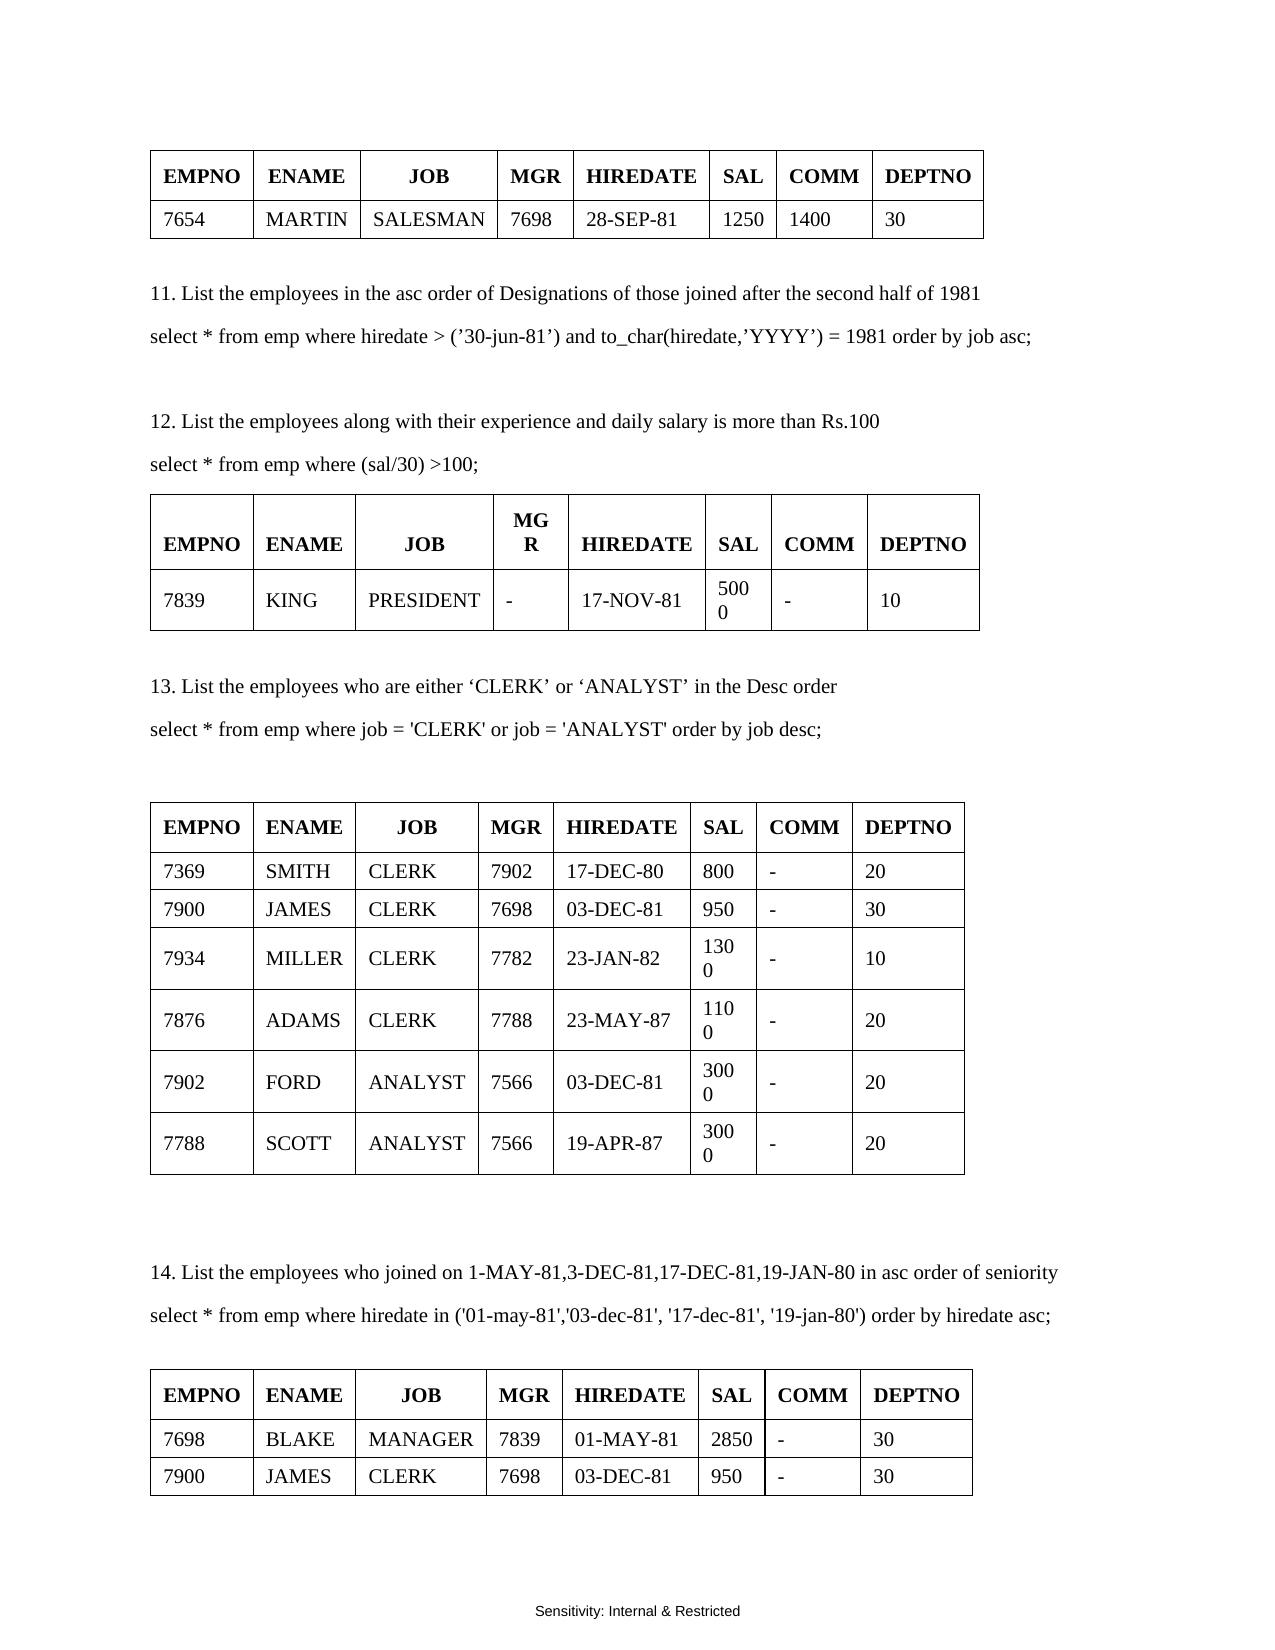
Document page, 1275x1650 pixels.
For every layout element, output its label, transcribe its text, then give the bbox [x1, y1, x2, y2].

table_cell 17-DEC-80 [554, 853, 690, 889]
table_cell 2850 [699, 1420, 764, 1457]
table_cell 5000 [706, 570, 771, 630]
table_cell 30 [873, 201, 983, 238]
table_header ENAME [254, 495, 355, 568]
table_cell 10 [868, 570, 979, 630]
table_cell 3000 [691, 1051, 756, 1112]
table_cell 7876 [151, 990, 253, 1050]
table_cell 7698 [151, 1420, 253, 1457]
table_cell CLERK [356, 853, 478, 889]
table_cell MILLER [254, 928, 355, 989]
table_header JOB [361, 151, 497, 200]
table_header EMPNO [151, 151, 253, 200]
table_cell 17-NOV-81 [569, 570, 705, 630]
text select * from emp where hiredate > (’30-jun-81’) and to_char(hiredate,’YYYY’) = 1981 order by job asc; [150, 324, 1125, 348]
table_header DEPTNO [853, 803, 964, 852]
table_header DEPTNO [861, 1370, 972, 1419]
table_header DEPTNO [868, 495, 979, 568]
table_cell - [766, 1458, 860, 1494]
table_cell 7900 [151, 1458, 253, 1494]
table_cell 7698 [498, 201, 573, 238]
text select * from emp where hiredate in ('01-may-81','03-dec-81', '17-dec-81', '19-jan-80') order by hiredate asc; [150, 1302, 1125, 1327]
table_cell SCOTT [254, 1113, 355, 1174]
table_cell JAMES [254, 890, 355, 927]
table_cell FORD [254, 1051, 355, 1112]
table_cell MARTIN [254, 201, 360, 238]
table_header COMM [772, 495, 867, 568]
text 14. List the employees who joined on 1-MAY-81,3-DEC-81,17-DEC-81,19-JAN-80 in asc order of seniority [150, 1260, 1125, 1284]
table_cell 19-APR-87 [554, 1113, 690, 1174]
table_cell 7902 [151, 1051, 253, 1112]
table_header EMPNO [151, 803, 253, 852]
table_cell 01-MAY-81 [563, 1420, 698, 1457]
table_cell - [772, 570, 867, 630]
table_cell 20 [853, 1051, 964, 1112]
text 13. List the employees who are either ‘CLERK’ or ‘ANALYST’ in the Desc order [150, 674, 1125, 698]
table_header HIREDATE [554, 803, 690, 852]
table_cell 23-JAN-82 [554, 928, 690, 989]
table_header JOB [356, 495, 493, 568]
table_cell 7900 [151, 890, 253, 927]
text select * from emp where job = 'CLERK' or job = 'ANALYST' order by job desc; [150, 716, 1125, 741]
table_header COMM [766, 1370, 860, 1419]
table_cell 20 [853, 853, 964, 889]
text 11. List the employees in the asc order of Designations of those joined after the second half of 1981 [150, 281, 1125, 305]
table_cell 3000 [691, 1113, 756, 1174]
table_cell KING [254, 570, 355, 630]
table_header SAL [699, 1370, 764, 1419]
table_cell 7934 [151, 928, 253, 989]
table_header COMM [757, 803, 852, 852]
table_cell SMITH [254, 853, 355, 889]
table_header ENAME [254, 1370, 355, 1419]
table_cell 800 [691, 853, 756, 889]
table_header JOB [356, 803, 478, 852]
table_header SAL [691, 803, 756, 852]
table_cell 950 [691, 890, 756, 927]
text select * from emp where (sal/30) >100; [150, 452, 1125, 476]
table_header HIREDATE [569, 495, 705, 568]
table_header DEPTNO [873, 151, 983, 200]
table_header MGR [494, 495, 568, 568]
table_header HIREDATE [574, 151, 709, 200]
table_cell CLERK [356, 1458, 486, 1494]
table_header COMM [777, 151, 872, 200]
table_header EMPNO [151, 1370, 253, 1419]
table_cell 7566 [479, 1113, 553, 1174]
table_cell 30 [853, 890, 964, 927]
table_cell 7788 [151, 1113, 253, 1174]
table_cell 03-DEC-81 [563, 1458, 698, 1494]
table_cell CLERK [356, 990, 478, 1050]
table_cell - [757, 853, 852, 889]
table_cell 10 [853, 928, 964, 989]
table_cell - [757, 928, 852, 989]
table_cell SALESMAN [361, 201, 497, 238]
table_cell CLERK [356, 928, 478, 989]
table_cell 23-MAY-87 [554, 990, 690, 1050]
table_cell 03-DEC-81 [554, 890, 690, 927]
table_header HIREDATE [563, 1370, 698, 1419]
table_header JOB [356, 1370, 486, 1419]
table_cell 20 [853, 990, 964, 1050]
table_cell 20 [853, 1113, 964, 1174]
table_cell ADAMS [254, 990, 355, 1050]
table_cell 1300 [691, 928, 756, 989]
table_cell ANALYST [356, 1113, 478, 1174]
table_cell - [757, 1113, 852, 1174]
table_cell 1100 [691, 990, 756, 1050]
table_cell ANALYST [356, 1051, 478, 1112]
table_cell 28-SEP-81 [574, 201, 709, 238]
table_cell - [494, 570, 568, 630]
table_header EMPNO [151, 495, 253, 568]
table_cell MANAGER [356, 1420, 486, 1457]
table_cell 30 [861, 1458, 972, 1494]
table_cell 7782 [479, 928, 553, 989]
table_cell 03-DEC-81 [554, 1051, 690, 1112]
table_cell 7566 [479, 1051, 553, 1112]
table_cell 7839 [151, 570, 253, 630]
table_header MGR [487, 1370, 562, 1419]
table_header ENAME [254, 151, 360, 200]
table_cell - [766, 1420, 860, 1457]
table_header MGR [479, 803, 553, 852]
table_cell 7788 [479, 990, 553, 1050]
table_cell - [757, 890, 852, 927]
table_cell 7698 [487, 1458, 562, 1494]
table_cell CLERK [356, 890, 478, 927]
table_cell 30 [861, 1420, 972, 1457]
table_cell 950 [699, 1458, 764, 1494]
table_cell 7839 [487, 1420, 562, 1457]
table_header SAL [706, 495, 771, 568]
table_cell JAMES [254, 1458, 355, 1494]
table_cell - [757, 1051, 852, 1112]
table_cell 7654 [151, 201, 253, 238]
table_cell 1250 [710, 201, 776, 238]
table_header ENAME [254, 803, 355, 852]
table_cell PRESIDENT [356, 570, 493, 630]
table_cell BLAKE [254, 1420, 355, 1457]
table_cell 7902 [479, 853, 553, 889]
table_cell - [757, 990, 852, 1050]
table_cell 7369 [151, 853, 253, 889]
table_cell 1400 [777, 201, 872, 238]
table_header MGR [498, 151, 573, 200]
table_header SAL [710, 151, 776, 200]
text 12. List the employees along with their experience and daily salary is more than Rs.100 [150, 409, 1125, 433]
table_cell 7698 [479, 890, 553, 927]
